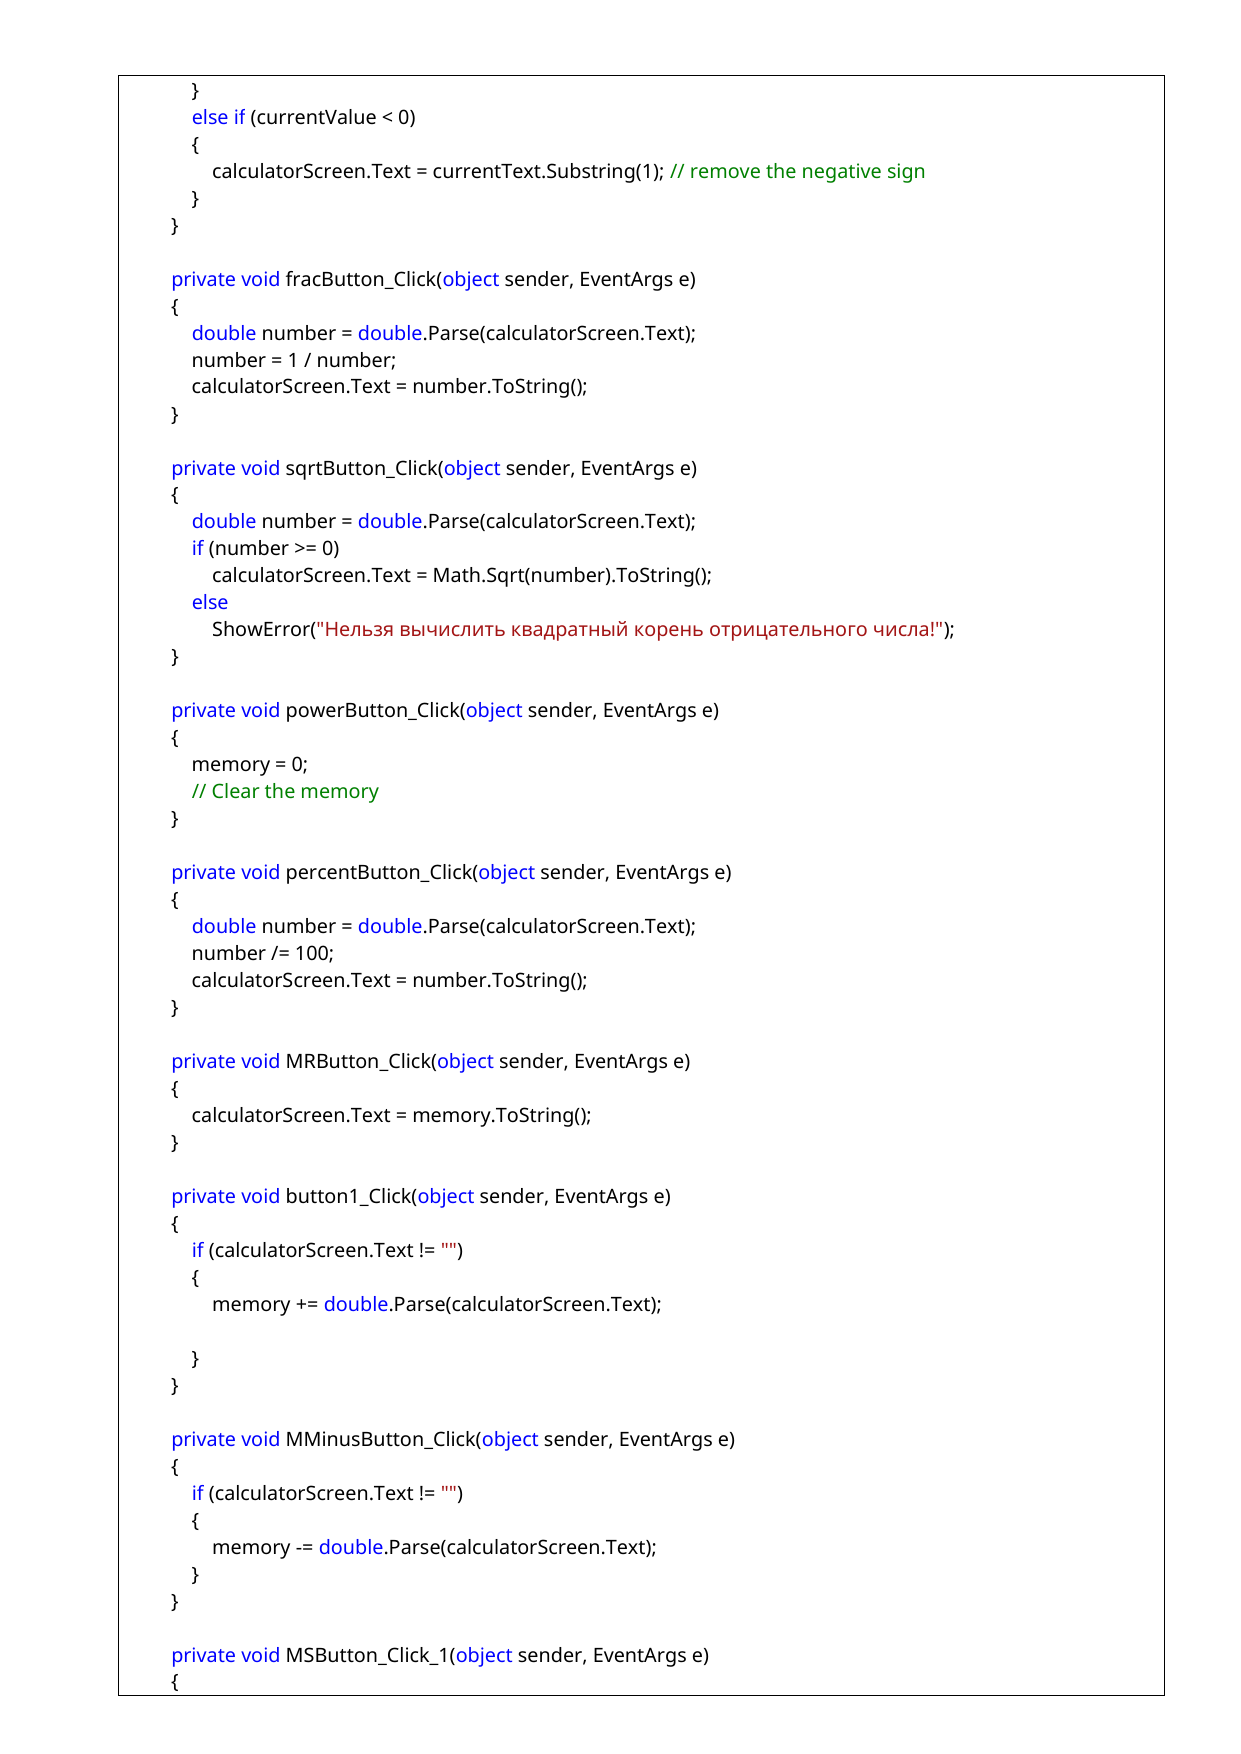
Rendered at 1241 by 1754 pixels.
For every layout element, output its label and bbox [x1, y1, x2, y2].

table_header [119, 76, 1164, 1695]
